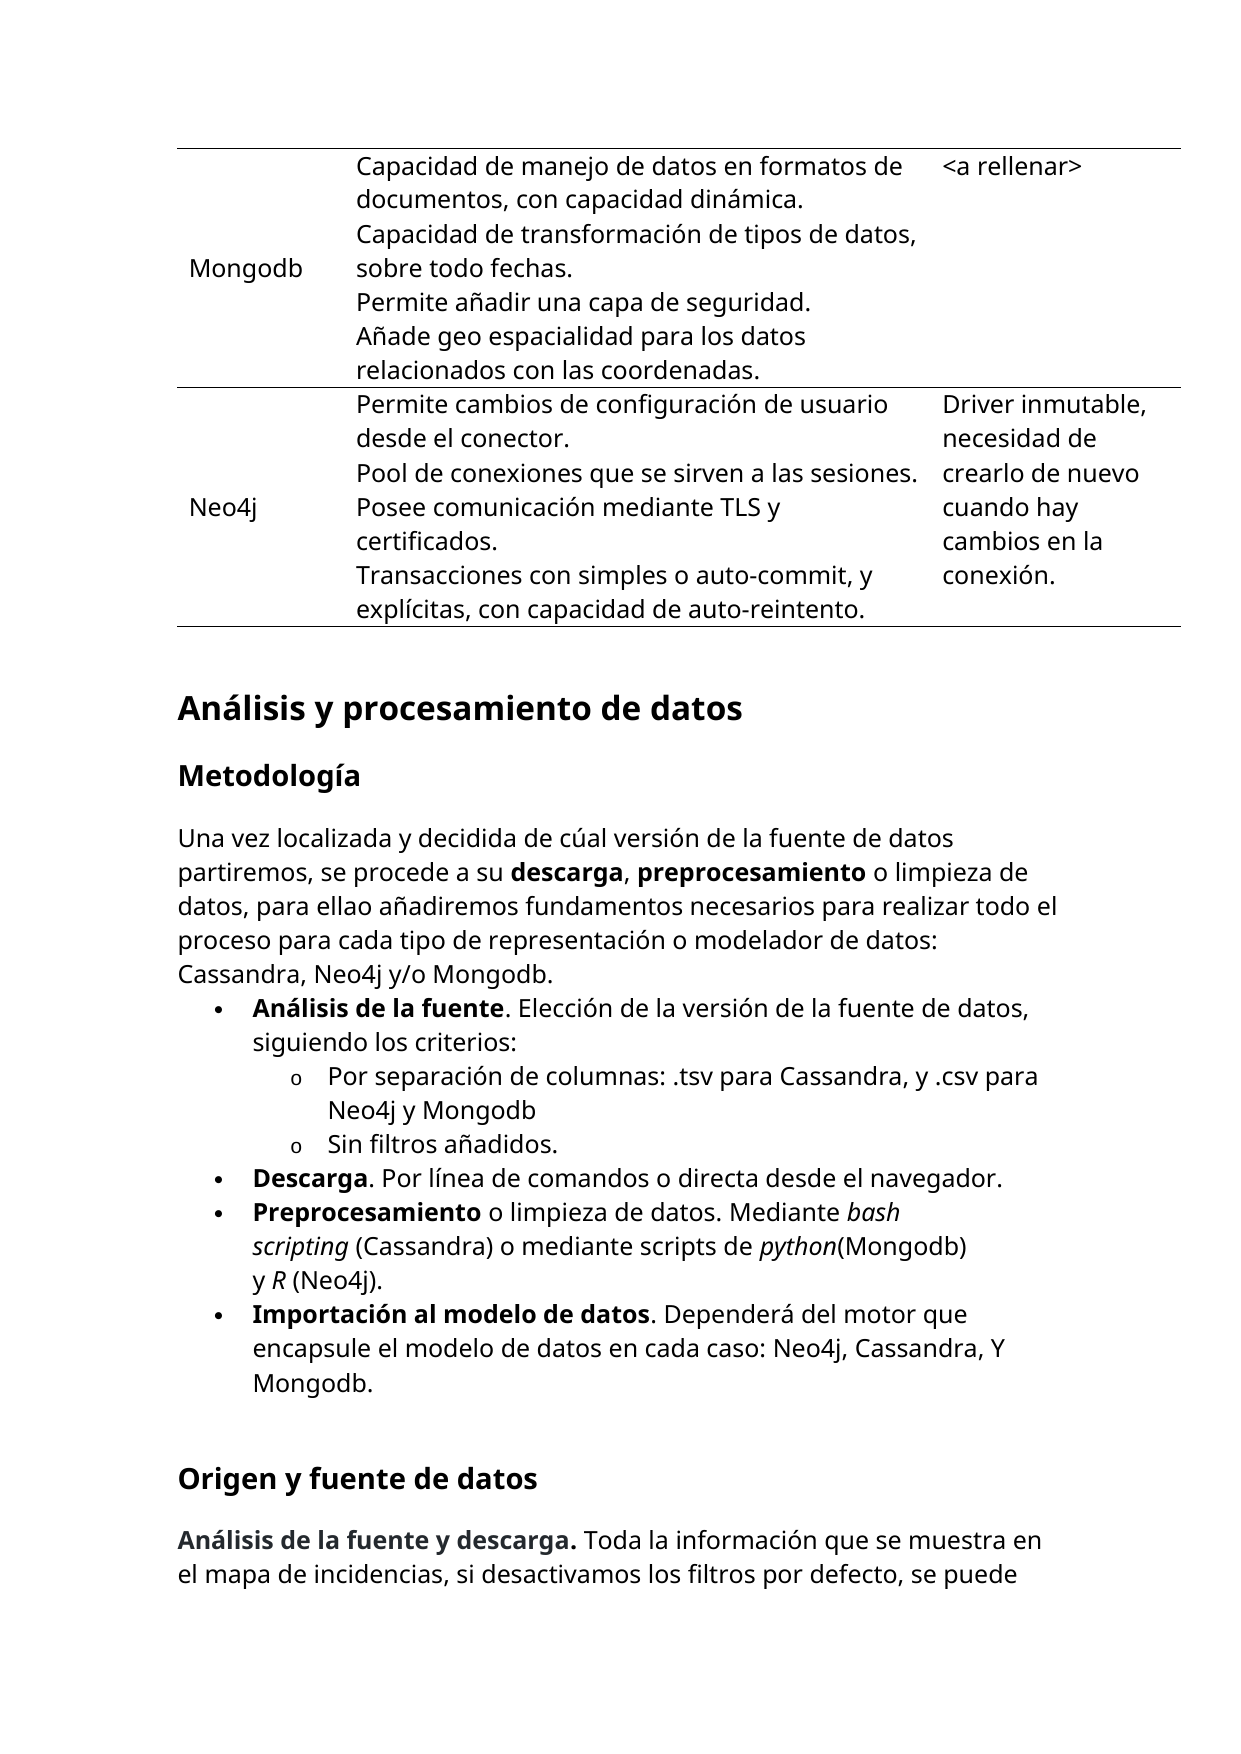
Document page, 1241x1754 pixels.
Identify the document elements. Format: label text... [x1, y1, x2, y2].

table_cell Capacidad de manejo de datos en formatos de documentos, con capacidad dinámica. Capacidad de transformación de tipos de datos, sobre todo fechas. Permite añadir una capa de seguridad. Añade geo espacialidad para los datos relacionados con las coordenadas. [345, 149, 931, 387]
list Sin filtros añadidos. [290, 1127, 1063, 1161]
subtitle Metodología [177, 756, 1063, 795]
subtitle Análisis y procesamiento de datos [177, 685, 1063, 731]
table_cell Mongodb [177, 149, 344, 387]
list Descarga. Por línea de comandos o directa desde el navegador. [215, 1161, 1063, 1195]
subtitle Origen y fuente de datos [177, 1458, 1063, 1498]
list Preprocesamiento o limpieza de datos. Mediante bash scripting (Cassandra) o mediante scripts de python(Mongodb) y R (Neo4j). [215, 1195, 1063, 1297]
list Importación al modelo de datos. Dependerá del motor que encapsule el modelo de datos en cada caso: Neo4j, Cassandra, Y Mongodb. [215, 1297, 1063, 1399]
text Una vez localizada y decidida de cúal versión de la fuente de datos partiremos, se procede a su descarga, preprocesamiento o limpieza de datos, para ellao añadiremos fundamentos necesarios para realizar todo el proceso para cada tipo de representación o modelador de datos: Cassandra, Neo4j y/o Mongodb. [177, 820, 1063, 991]
table_cell Permite cambios de configuración de usuario desde el conector. Pool de conexiones que se sirven a las sesiones. Posee comunicación mediante TLS y certificados. Transacciones con simples o auto-commit, y explícitas, con capacidad de auto-reintento. [345, 388, 931, 626]
table_cell Driver inmutable, necesidad de crearlo de nuevo cuando hay cambios en la conexión. [931, 388, 1181, 626]
list Análisis de la fuente. Elección de la versión de la fuente de datos, siguiendo los criterios: [215, 991, 1063, 1059]
table_cell Neo4j [177, 388, 344, 626]
table_cell <a rellenar> [931, 149, 1181, 387]
list Por separación de columnas: .tsv para Cassandra, y .csv para Neo4j y Mongodb [290, 1059, 1063, 1127]
